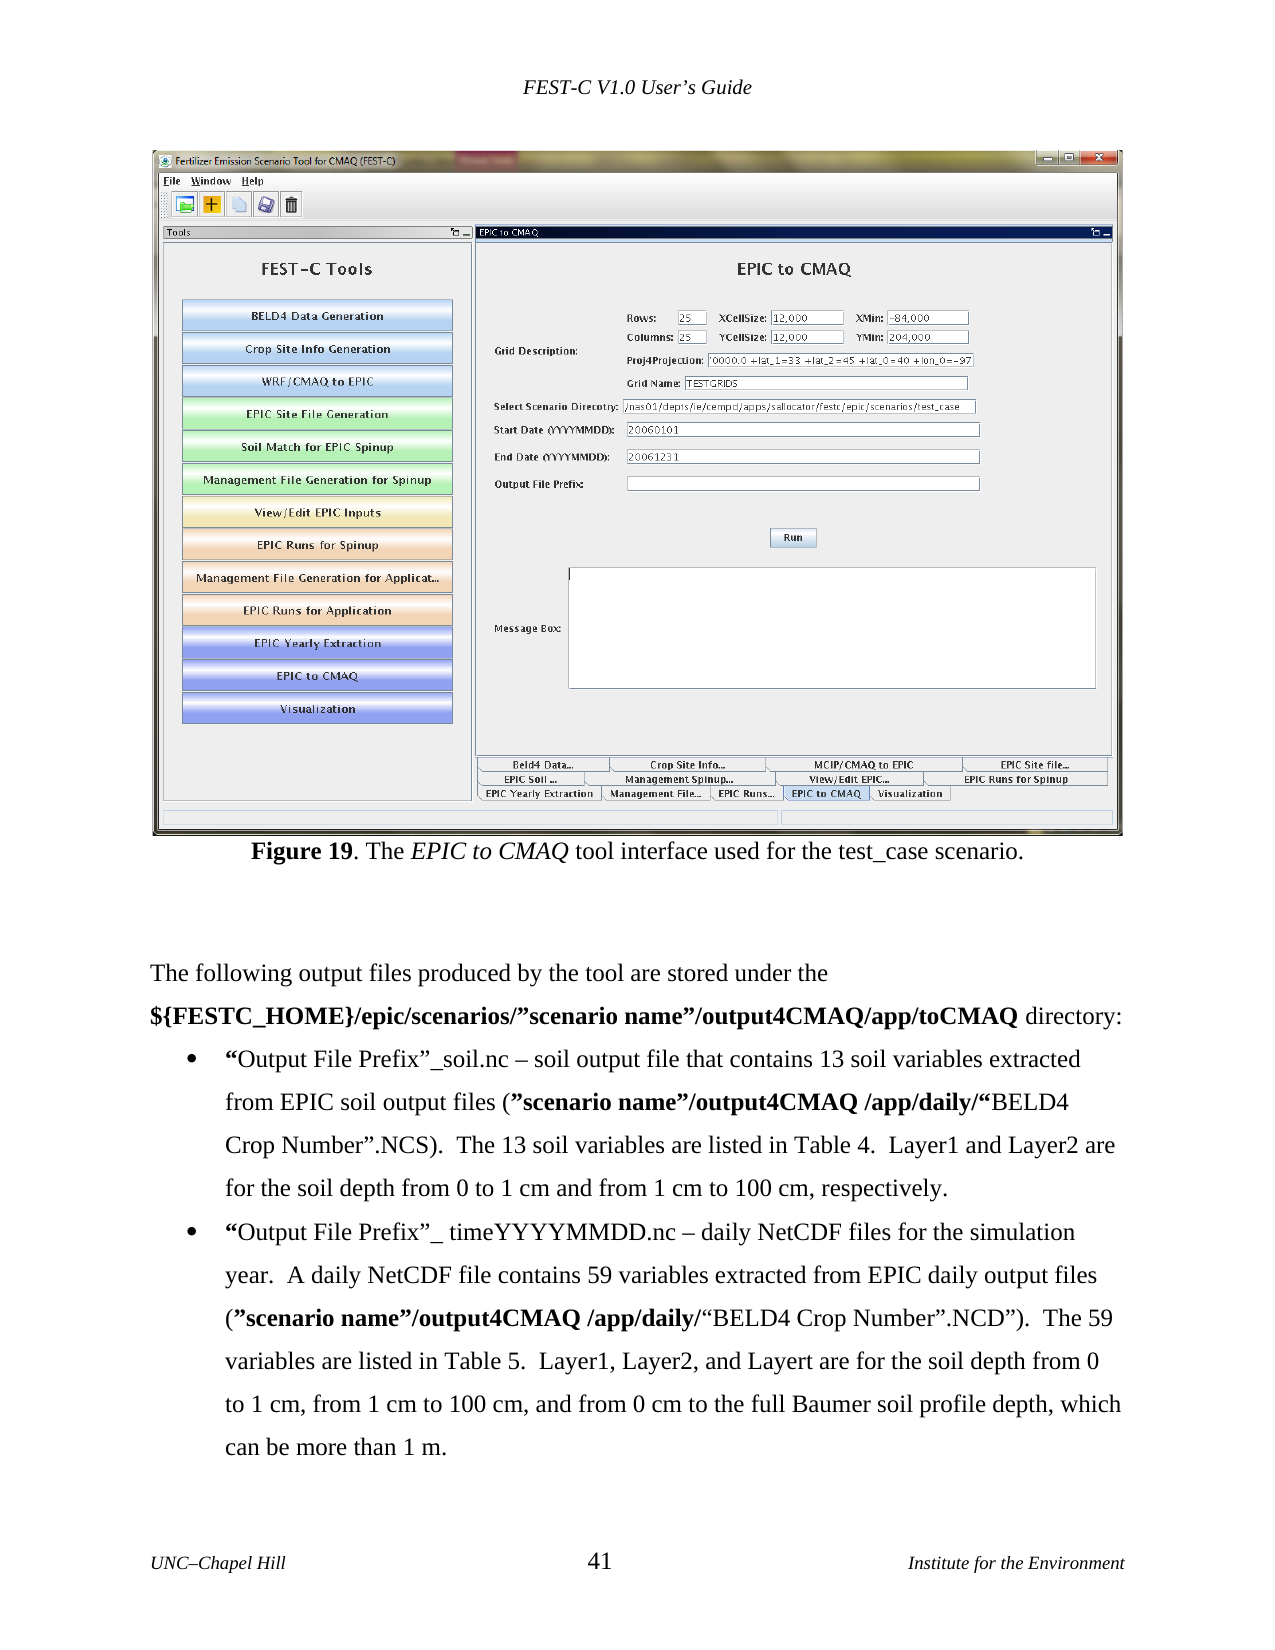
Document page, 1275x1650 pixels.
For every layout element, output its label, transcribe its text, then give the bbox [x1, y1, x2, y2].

list “Output File Prefix”_ timeYYYYMMDD.nc – daily NetCDF files for the simulation year. A daily NetCDF file contains 59 variables extracted from EPIC daily output files (”scenario name”/output4CMAQ /app/daily/“BELD4 Crop Number”.NCD”). The 59 variables are listed in Table 5. Layer1, Layer2, and Layert are for the soil depth from 0 to 1 cm, from 1 cm to 100 cm, and from 0 cm to the full Baumer soil profile depth, which can be more than 1 m. [187, 1217, 1125, 1461]
picture [152, 150, 1123, 836]
list “Output File Prefix”_soil.nc – soil output file that contains 13 soil variables extracted from EPIC soil output files (”scenario name”/output4CMAQ /app/daily/“BELD4 Crop Number”.NCS). The 13 soil variables are listed in Table 4. Layer1 and Layer2 are for the soil depth from 0 to 1 cm and from 1 cm to 100 cm, respectively. [187, 1044, 1125, 1202]
text The following output files produced by the tool are stored under the [150, 958, 1125, 987]
text Figure 19. The EPIC to CMAQ tool interface used for the test_case scenario. [150, 836, 1125, 865]
text ${FESTC_HOME}/epic/scenarios/”scenario name”/output4CMAQ/app/toCMAQ directory: [150, 1001, 1125, 1030]
